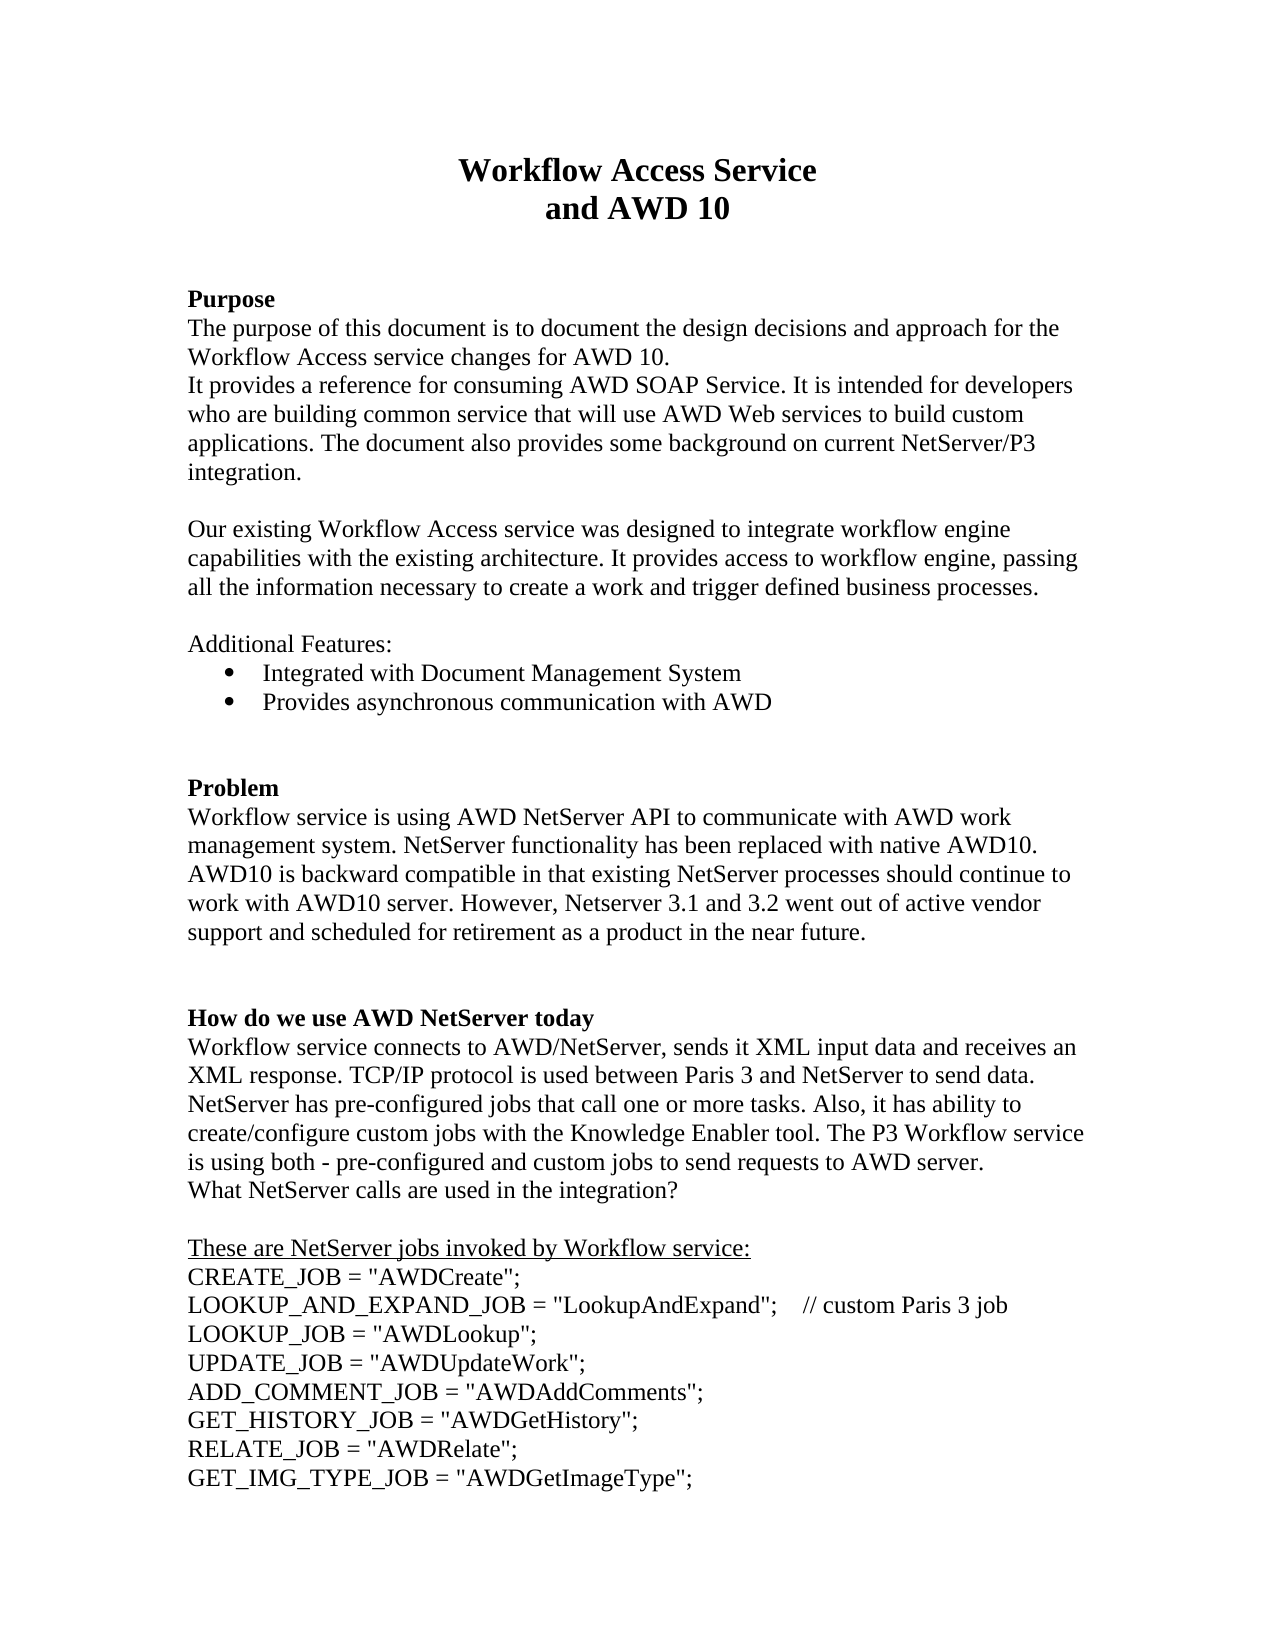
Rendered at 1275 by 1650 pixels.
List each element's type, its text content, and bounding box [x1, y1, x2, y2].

text RELATE_JOB = "AWDRelate"; [187, 1434, 1087, 1463]
text Workflow service is using AWD NetServer API to communicate with AWD work management system. NetServer functionality has been replaced with native AWD10. AWD10 is backward compatible in that existing NetServer processes should continue to work with AWD10 server. However, Netserver 3.1 and 3.2 went out of active vendor support and scheduled for retirement as a product in the near future. [187, 802, 1087, 945]
list Integrated with Document Management System [225, 658, 1087, 687]
text and AWD 10 [187, 188, 1087, 227]
text Purpose [187, 284, 1087, 313]
text UPDATE_JOB = "AWDUpdateWork"; [187, 1348, 1087, 1377]
text GET_HISTORY_JOB = "AWDGetHistory"; [187, 1405, 1087, 1434]
text Problem [187, 773, 1087, 802]
text LOOKUP_JOB = "AWDLookup"; [187, 1319, 1087, 1348]
text GET_IMG_TYPE_JOB = "AWDGetImageType"; [187, 1463, 1087, 1492]
text These are NetServer jobs invoked by Workflow service: [187, 1233, 1087, 1262]
text LOOKUP_AND_EXPAND_JOB = "LookupAndExpand"; // custom Paris 3 job [187, 1290, 1087, 1319]
text How do we use AWD NetServer today [187, 1003, 1087, 1032]
text It provides a reference for consuming AWD SOAP Service. It is intended for developers who are building common service that will use AWD Web services to build custom applications. The document also provides some background on current NetServer/P3 integration. [187, 370, 1087, 485]
text CREATE_JOB = "AWDCreate"; [187, 1262, 1087, 1290]
text Workflow service connects to AWD/NetServer, sends it XML input data and receives an XML response. TCP/IP protocol is used between Paris 3 and NetServer to send data. NetServer has pre-configured jobs that call one or more tasks. Also, it has ability to create/configure custom jobs with the Knowledge Enabler tool. The P3 Workflow service is using both - pre-configured and custom jobs to send requests to AWD server. [187, 1032, 1087, 1175]
list Provides asynchronous communication with AWD [225, 687, 1087, 715]
text Additional Features: [187, 629, 1087, 658]
text The purpose of this document is to document the design decisions and approach for the Workflow Access service changes for AWD 10. [187, 313, 1087, 370]
text Workflow Access Service [187, 150, 1087, 188]
text Our existing Workflow Access service was designed to integrate workflow engine capabilities with the existing architecture. It provides access to workflow engine, passing all the information necessary to create a work and trigger defined business processes. [187, 514, 1087, 600]
text What NetServer calls are used in the integration? [187, 1175, 1087, 1204]
text ADD_COMMENT_JOB = "AWDAddComments"; [187, 1377, 1087, 1405]
